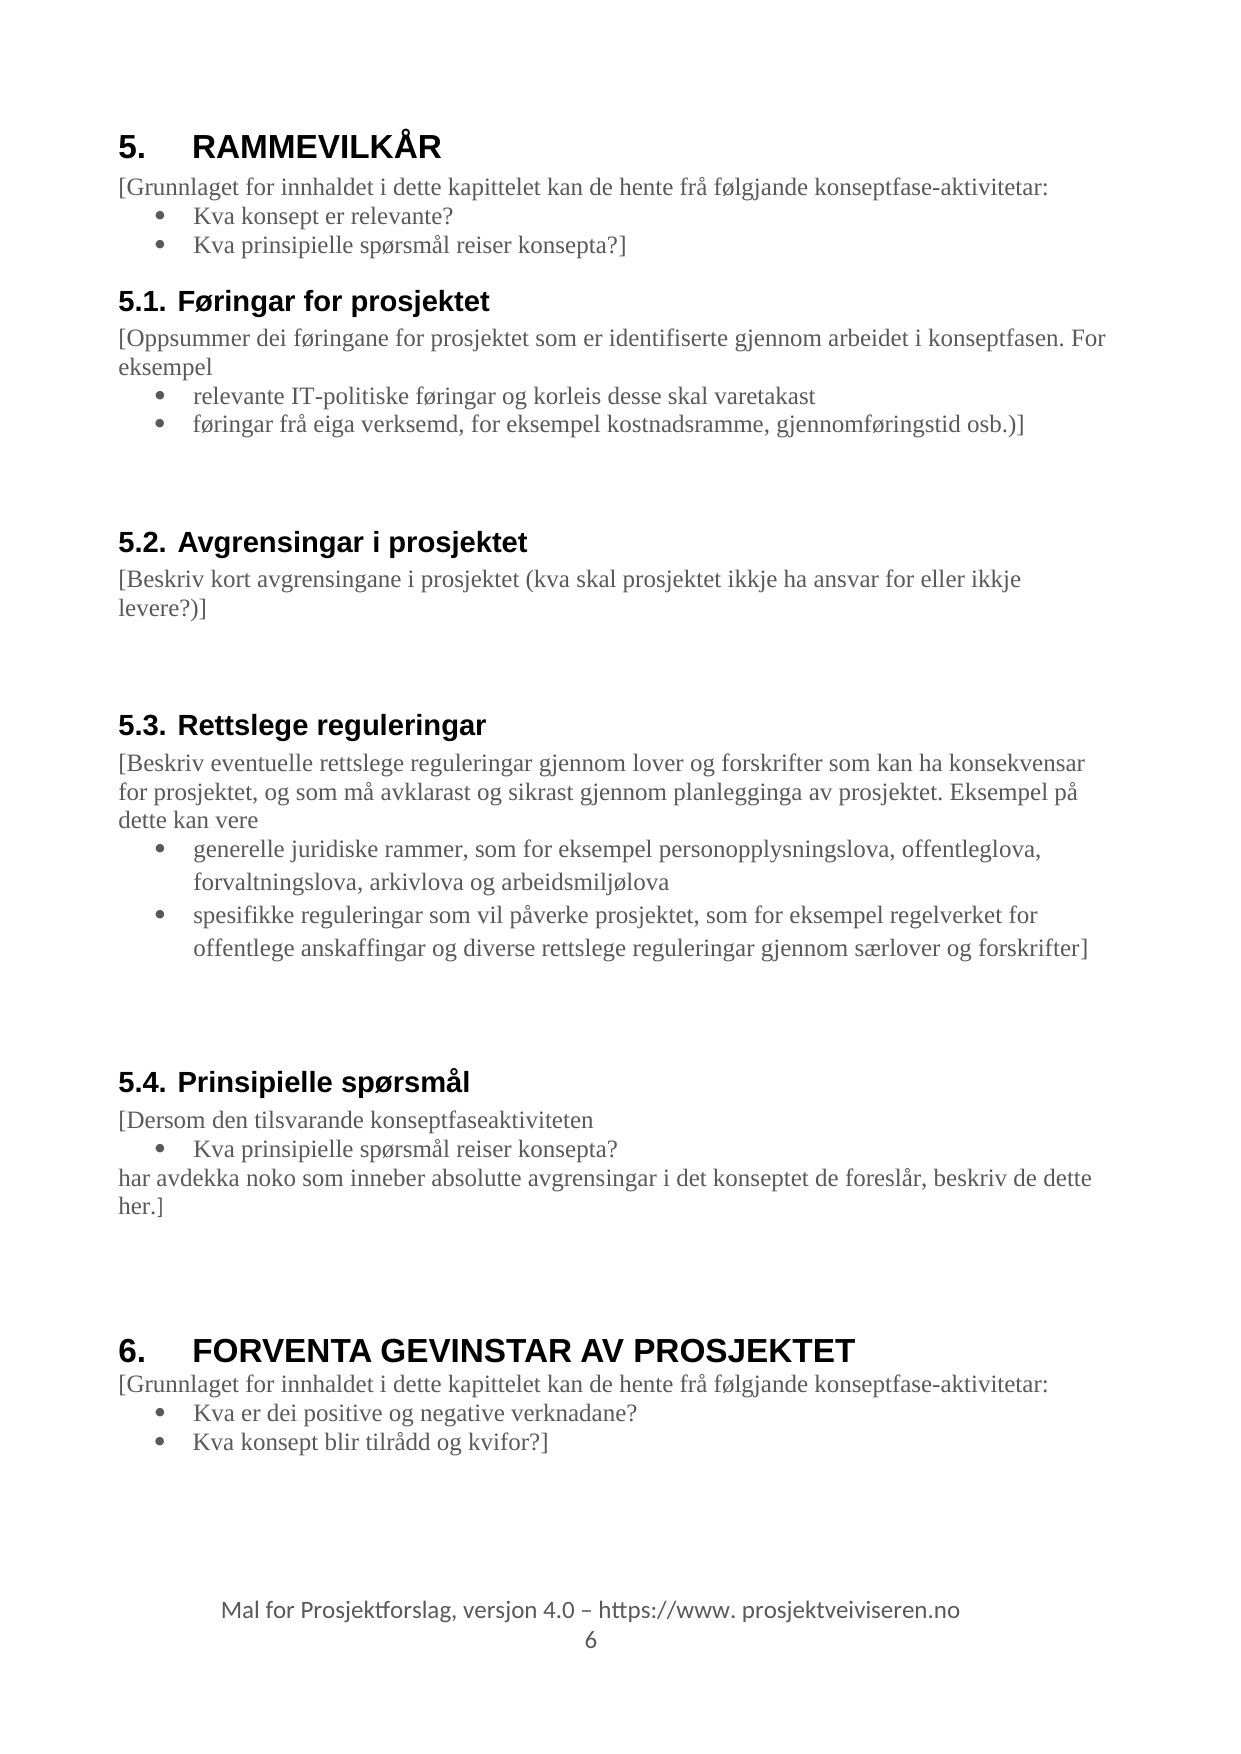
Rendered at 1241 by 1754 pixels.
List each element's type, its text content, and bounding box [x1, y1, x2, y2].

list relevante IT-politiske føringar og korleis desse skal varetakast [156, 381, 1107, 409]
subtitle Rammevilkår [118, 128, 1107, 166]
text [Grunnlaget for innhaldet i dette kapittelet kan de hente frå følgjande konseptfase-aktivitetar: [118, 172, 1107, 201]
text [Grunnlaget for innhaldet i dette kapittelet kan de hente frå følgjande konseptfase-aktivitetar: [118, 1369, 1107, 1398]
text har avdekka noko som inneber absolutte avgrensingar i det konseptet de foreslår, beskriv de dette her.] [118, 1163, 1122, 1220]
subtitle Avgrensingar i prosjektet [118, 524, 1107, 558]
list Kva konsept er relevante? [156, 201, 1107, 230]
text [Dersom den tilsvarande konseptfaseaktiviteten [118, 1105, 1122, 1134]
list Kva prinsipielle spørsmål reiser konsepta? [156, 1134, 1122, 1163]
list Kva prinsipielle spørsmål reiser konsepta?] [156, 230, 1107, 258]
list spesifikke reguleringar som vil påverke prosjektet, som for eksempel regelverket for offentlege anskaffingar og diverse rettslege reguleringar gjennom særlover og forskrifter] [156, 900, 1107, 962]
subtitle Prinsipielle spørsmål [118, 1065, 1107, 1099]
list Kva konsept blir tilrådd og kvifor?] [155, 1427, 1107, 1456]
text [Oppsummer dei føringane for prosjektet som er identifiserte gjennom arbeidet i konseptfasen. For eksempel [118, 323, 1107, 381]
list Kva er dei positive og negative verknadane? [156, 1398, 1107, 1427]
subtitle Forventa gevinstar av prosjektet [118, 1331, 1107, 1369]
text [Beskriv kort avgrensingane i prosjektet (kva skal prosjektet ikkje ha ansvar for eller ikkje levere?)] [118, 564, 1107, 622]
subtitle Rettslege reguleringar [118, 708, 1107, 742]
text [Beskriv eventuelle rettslege reguleringar gjennom lover og forskrifter som kan ha konsekvensar for prosjektet, og som må avklarast og sikrast gjennom planlegginga av prosjektet. Eksempel på dette kan vere [118, 748, 1107, 834]
list føringar frå eiga verksemd, for eksempel kostnadsramme, gjennomføringstid osb.)] [155, 409, 1107, 438]
subtitle Føringar for prosjektet [118, 283, 1107, 317]
list generelle juridiske rammer, som for eksempel personopplysningslova, offentleglova, forvaltningslova, arkivlova og arbeidsmiljølova [156, 834, 1107, 896]
